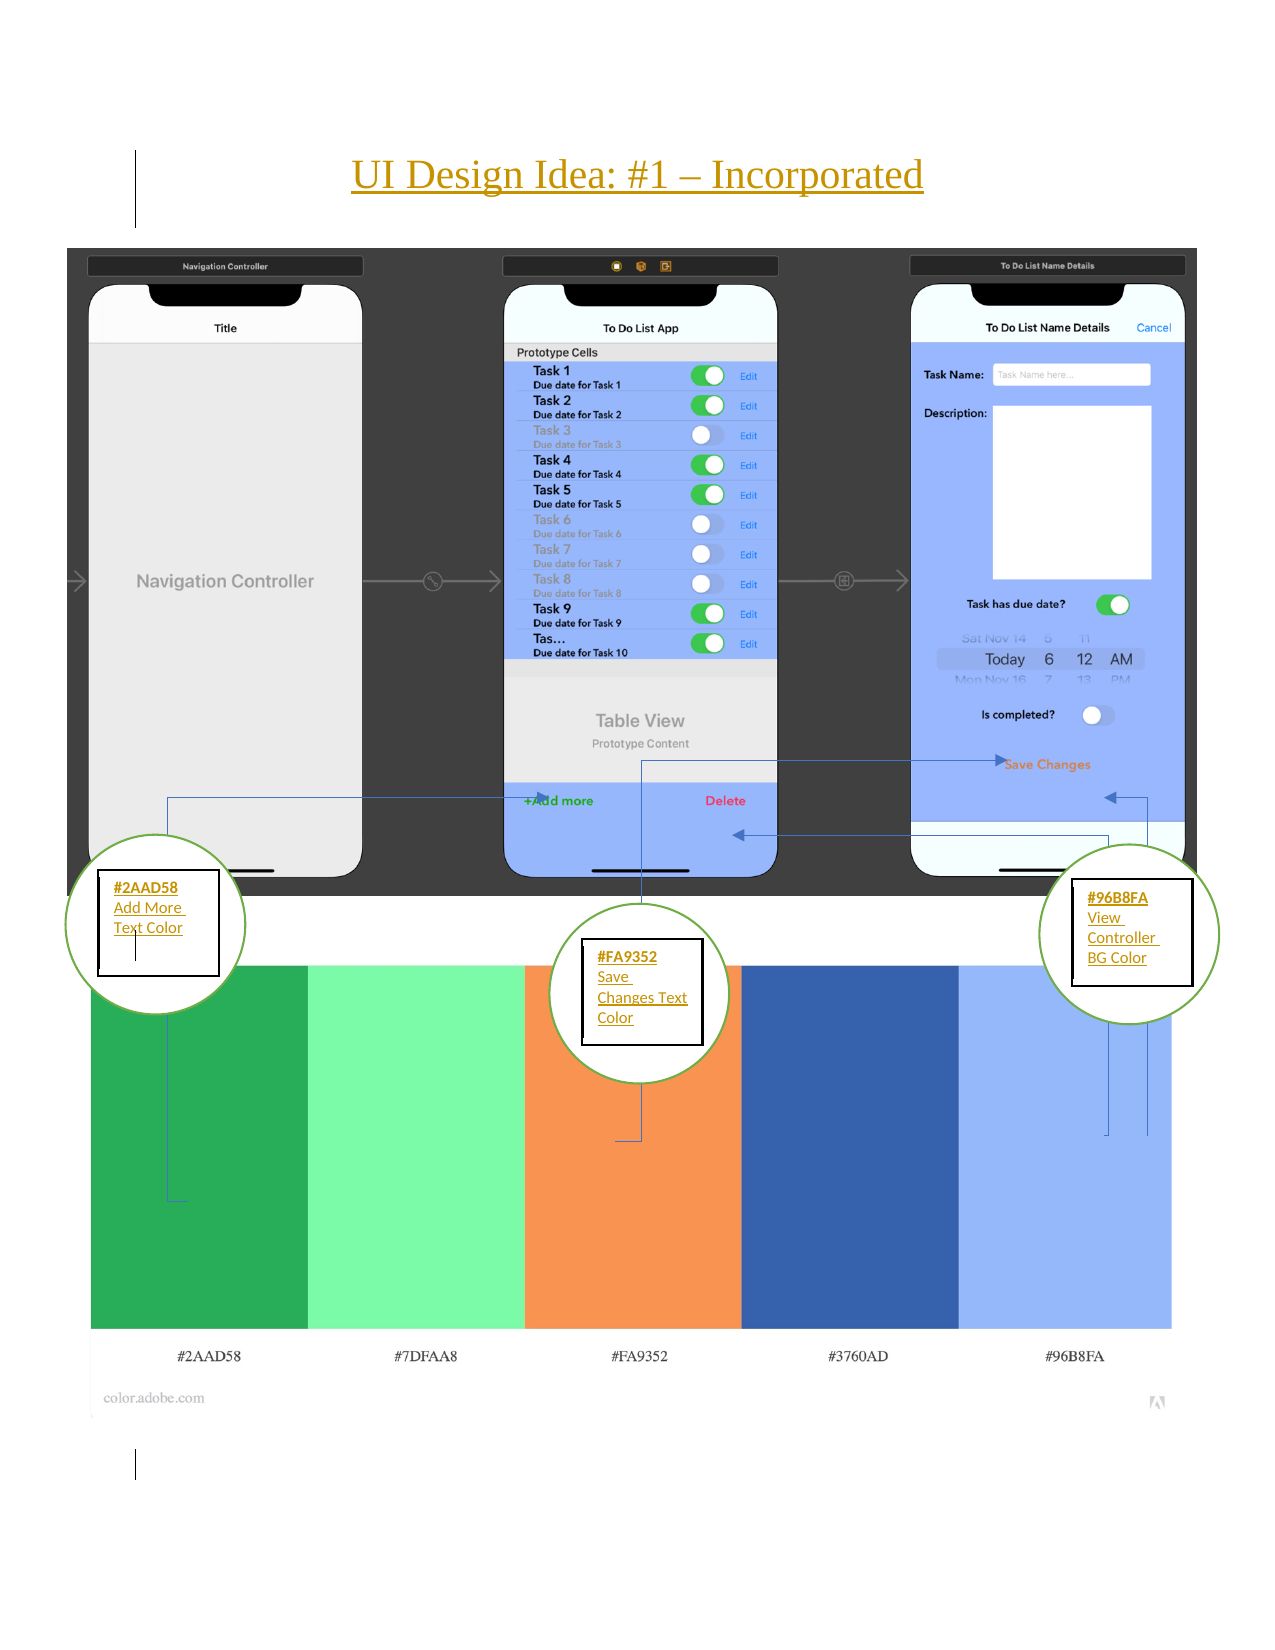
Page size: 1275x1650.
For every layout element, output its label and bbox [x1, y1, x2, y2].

picture [90, 965, 1171, 1418]
picture [65, 248, 1196, 894]
